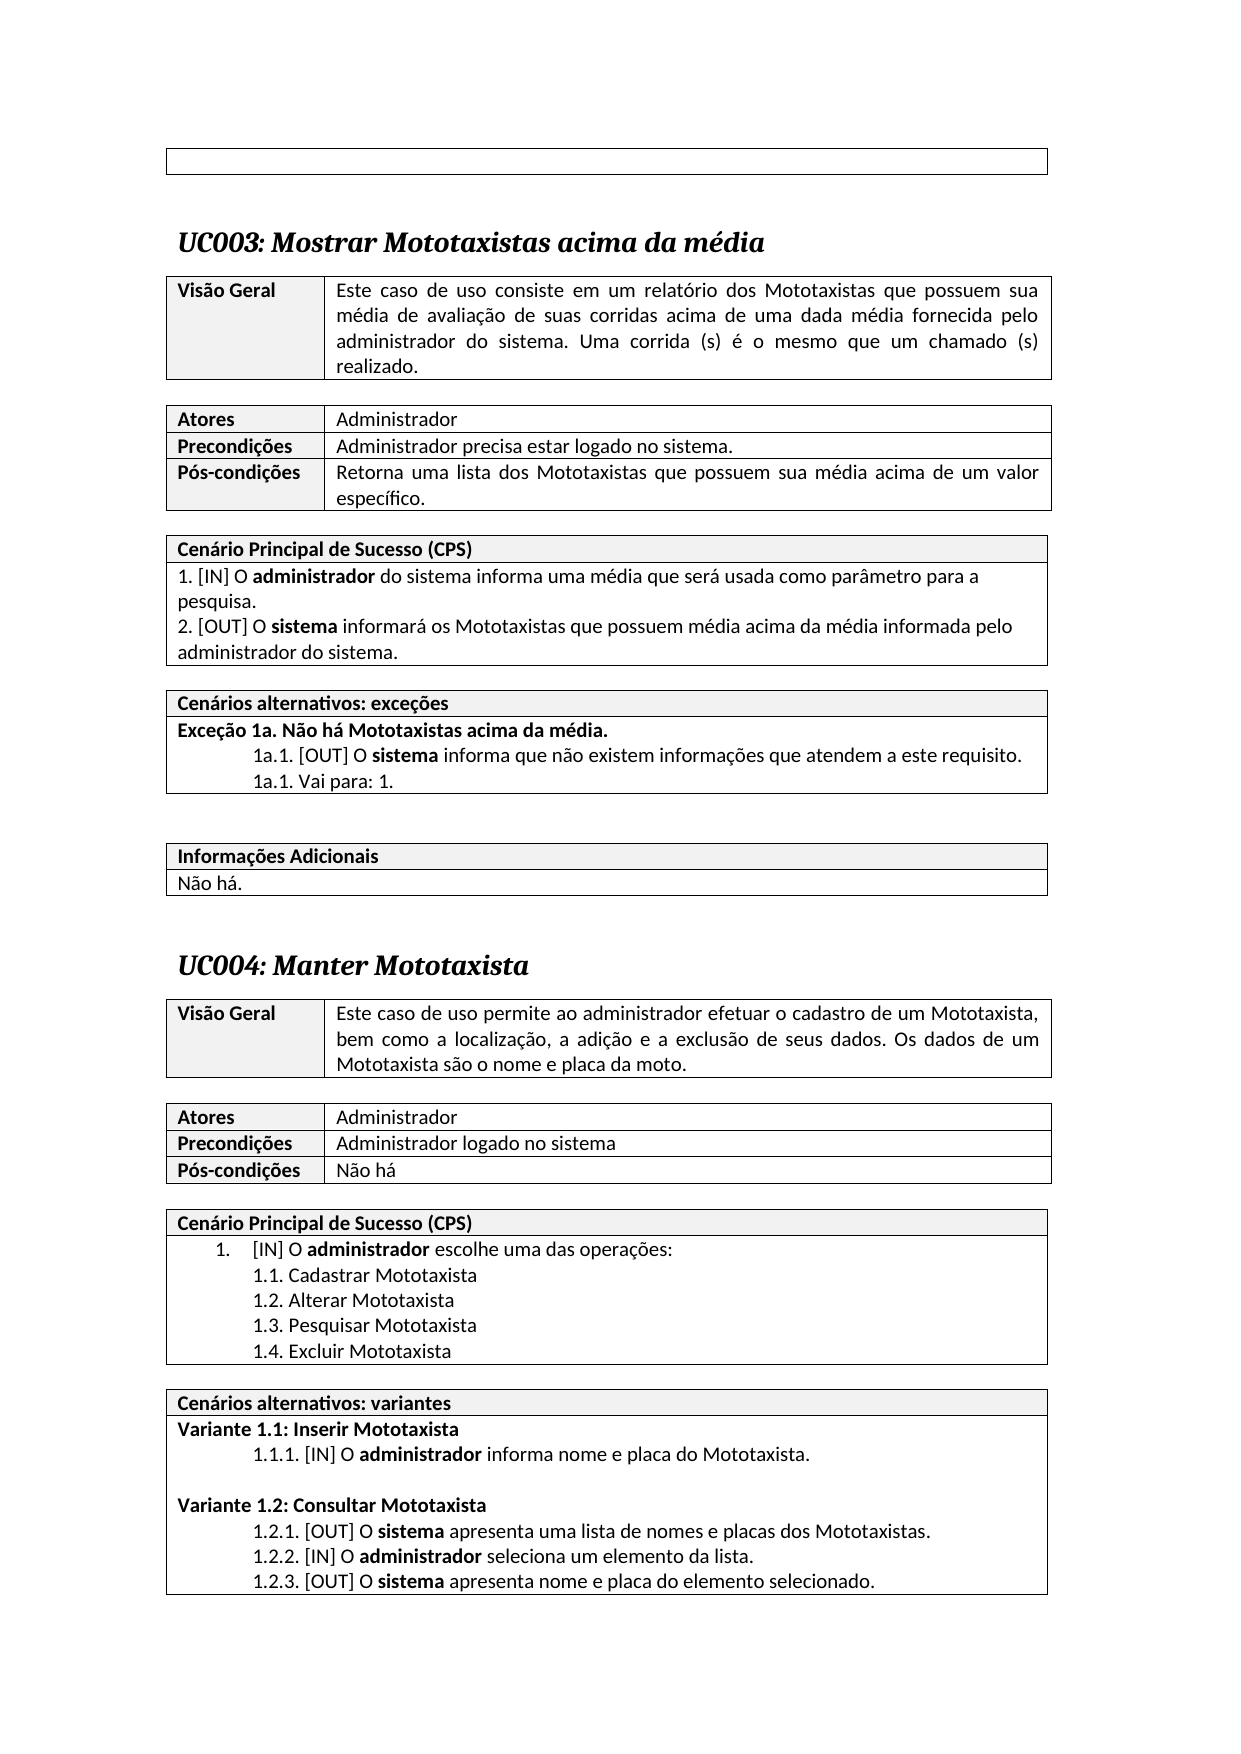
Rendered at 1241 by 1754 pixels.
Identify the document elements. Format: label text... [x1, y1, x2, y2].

table_cell Administrador logado no sistema [325, 1131, 1051, 1156]
table_cell Não há. [167, 870, 1047, 895]
table_header Visão Geral [167, 1000, 324, 1077]
table_cell Precondições [167, 1131, 324, 1156]
table_header Informações Adicionais [167, 844, 1047, 869]
table_cell Precondições [167, 433, 324, 458]
table_header Cenário Principal de Sucesso (CPS) [167, 1210, 1047, 1235]
table_cell Pós-condições [167, 1157, 324, 1182]
table_header Administrador [325, 406, 1051, 432]
table_cell Não há [325, 1157, 1051, 1182]
table_header Visão Geral [167, 277, 324, 379]
table_cell 1. [IN] O administrador do sistema informa uma média que será usada como parâmetro para a pesquisa. 2. [OUT] O sistema informará os Mototaxistas que possuem média acima da média informada pelo administrador do sistema. [167, 563, 1047, 664]
subtitle UC003: Mostrar Mototaxistas acima da média [177, 226, 1122, 259]
table_cell [167, 149, 1047, 174]
table_header Atores [167, 406, 324, 432]
table_header Administrador [325, 1104, 1051, 1129]
table_header Cenário Principal de Sucesso (CPS) [167, 536, 1047, 562]
table_header Atores [167, 1104, 324, 1129]
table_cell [167, 1416, 1047, 1594]
table_header Este caso de uso permite ao administrador efetuar o cadastro de um Mototaxista, bem como a localização, a adição e a exclusão de seus dados. Os dados de um Mototaxista são o nome e placa da moto. [325, 1000, 1051, 1077]
table_cell Administrador precisa estar logado no sistema. [325, 433, 1051, 458]
table_header Cenários alternativos: exceções [167, 691, 1047, 716]
table_header Este caso de uso consiste em um relatório dos Mototaxistas que possuem sua média de avaliação de suas corridas acima de uma dada média fornecida pelo administrador do sistema. Uma corrida (s) é o mesmo que um chamado (s) realizado. [325, 277, 1051, 379]
table_header Cenários alternativos: variantes [167, 1390, 1047, 1415]
table_cell Pós-condições [167, 459, 324, 510]
table_cell [IN] O administrador escolhe uma das operações: 1.1. Cadastrar Mototaxista 1.2. Alterar Mototaxista 1.3. Pesquisar Mototaxista 1.4. Excluir Mototaxista [167, 1236, 1047, 1363]
table_cell Retorna uma lista dos Mototaxistas que possuem sua média acima de um valor específico. [325, 459, 1051, 510]
table_cell Exceção 1a. Não há Mototaxistas acima da média. 1a.1. [OUT] O sistema informa que não existem informações que atendem a este requisito. 1a.1. Vai para: 1. [167, 717, 1047, 793]
subtitle UC004: Manter Mototaxista [177, 949, 1122, 983]
